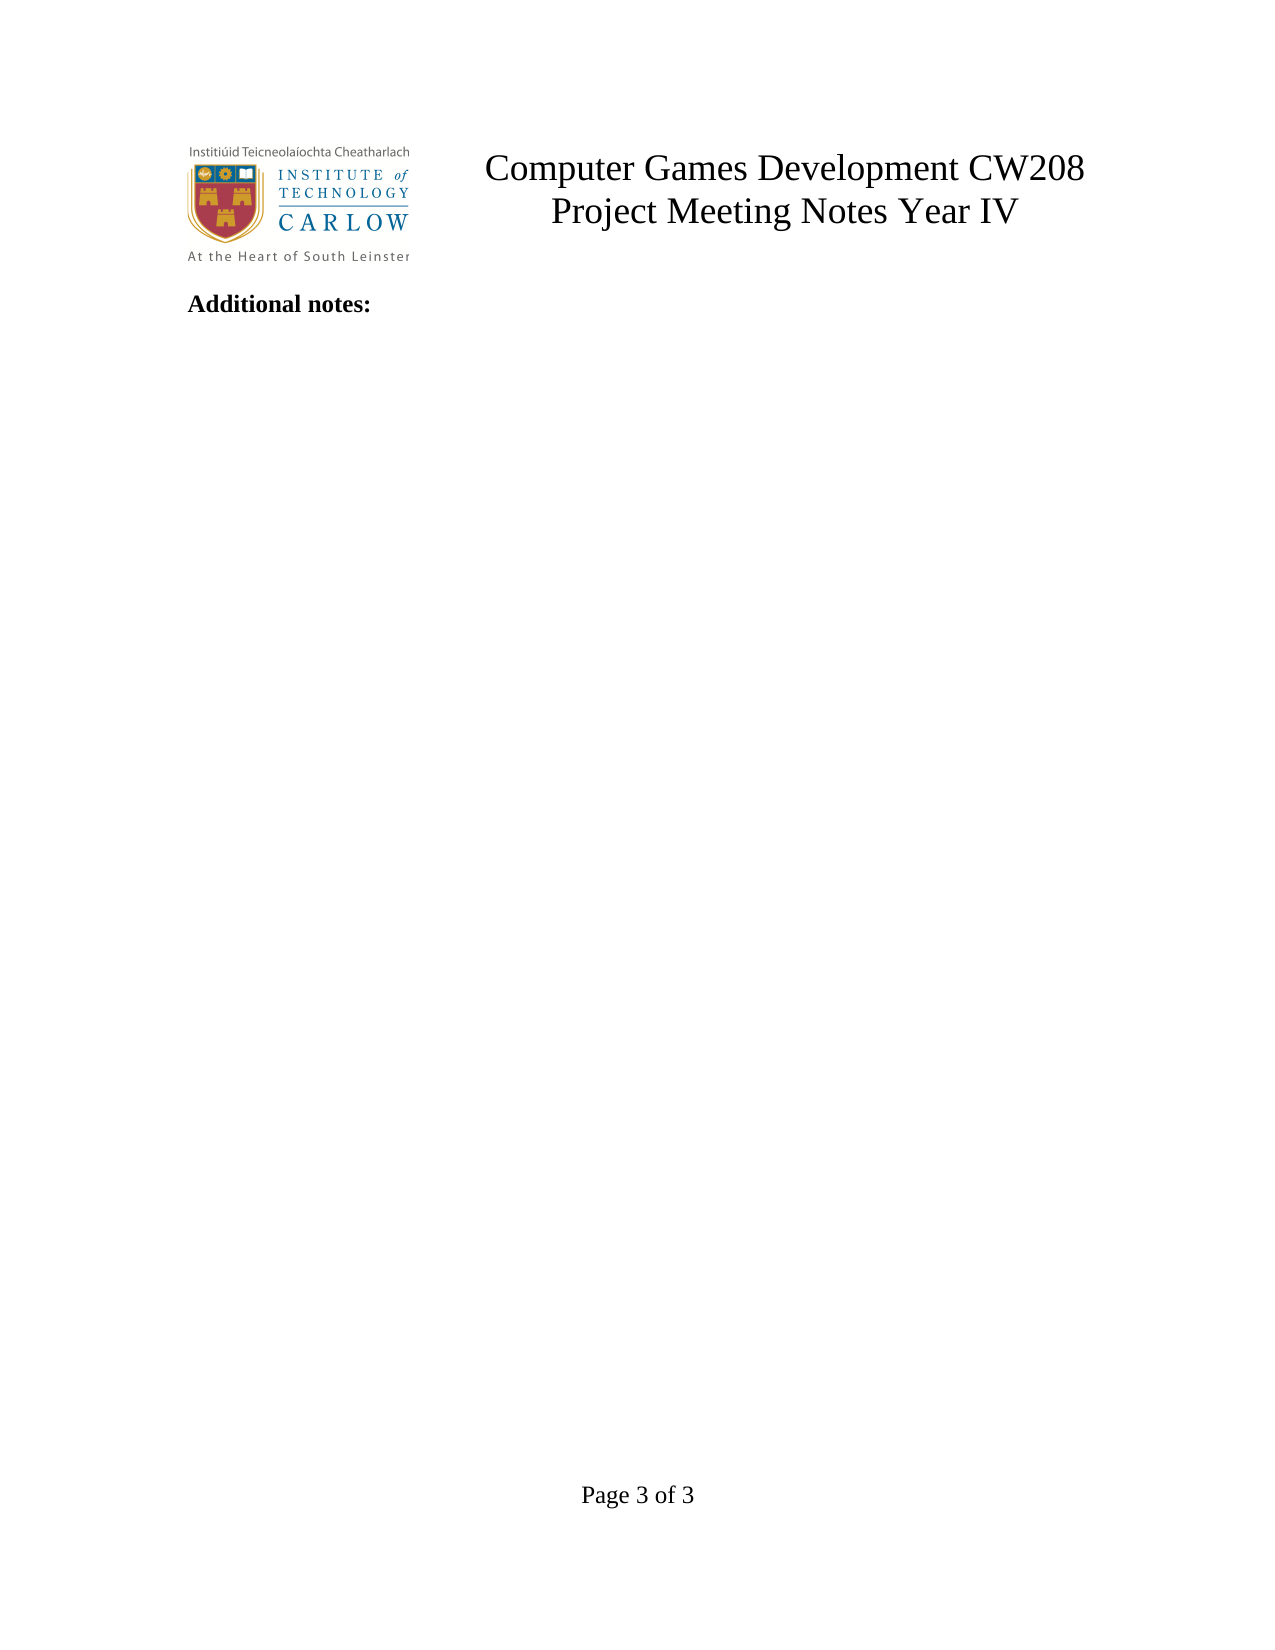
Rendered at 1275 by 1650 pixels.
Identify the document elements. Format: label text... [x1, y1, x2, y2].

text Additional notes: [187, 289, 1087, 318]
picture [187, 145, 409, 261]
